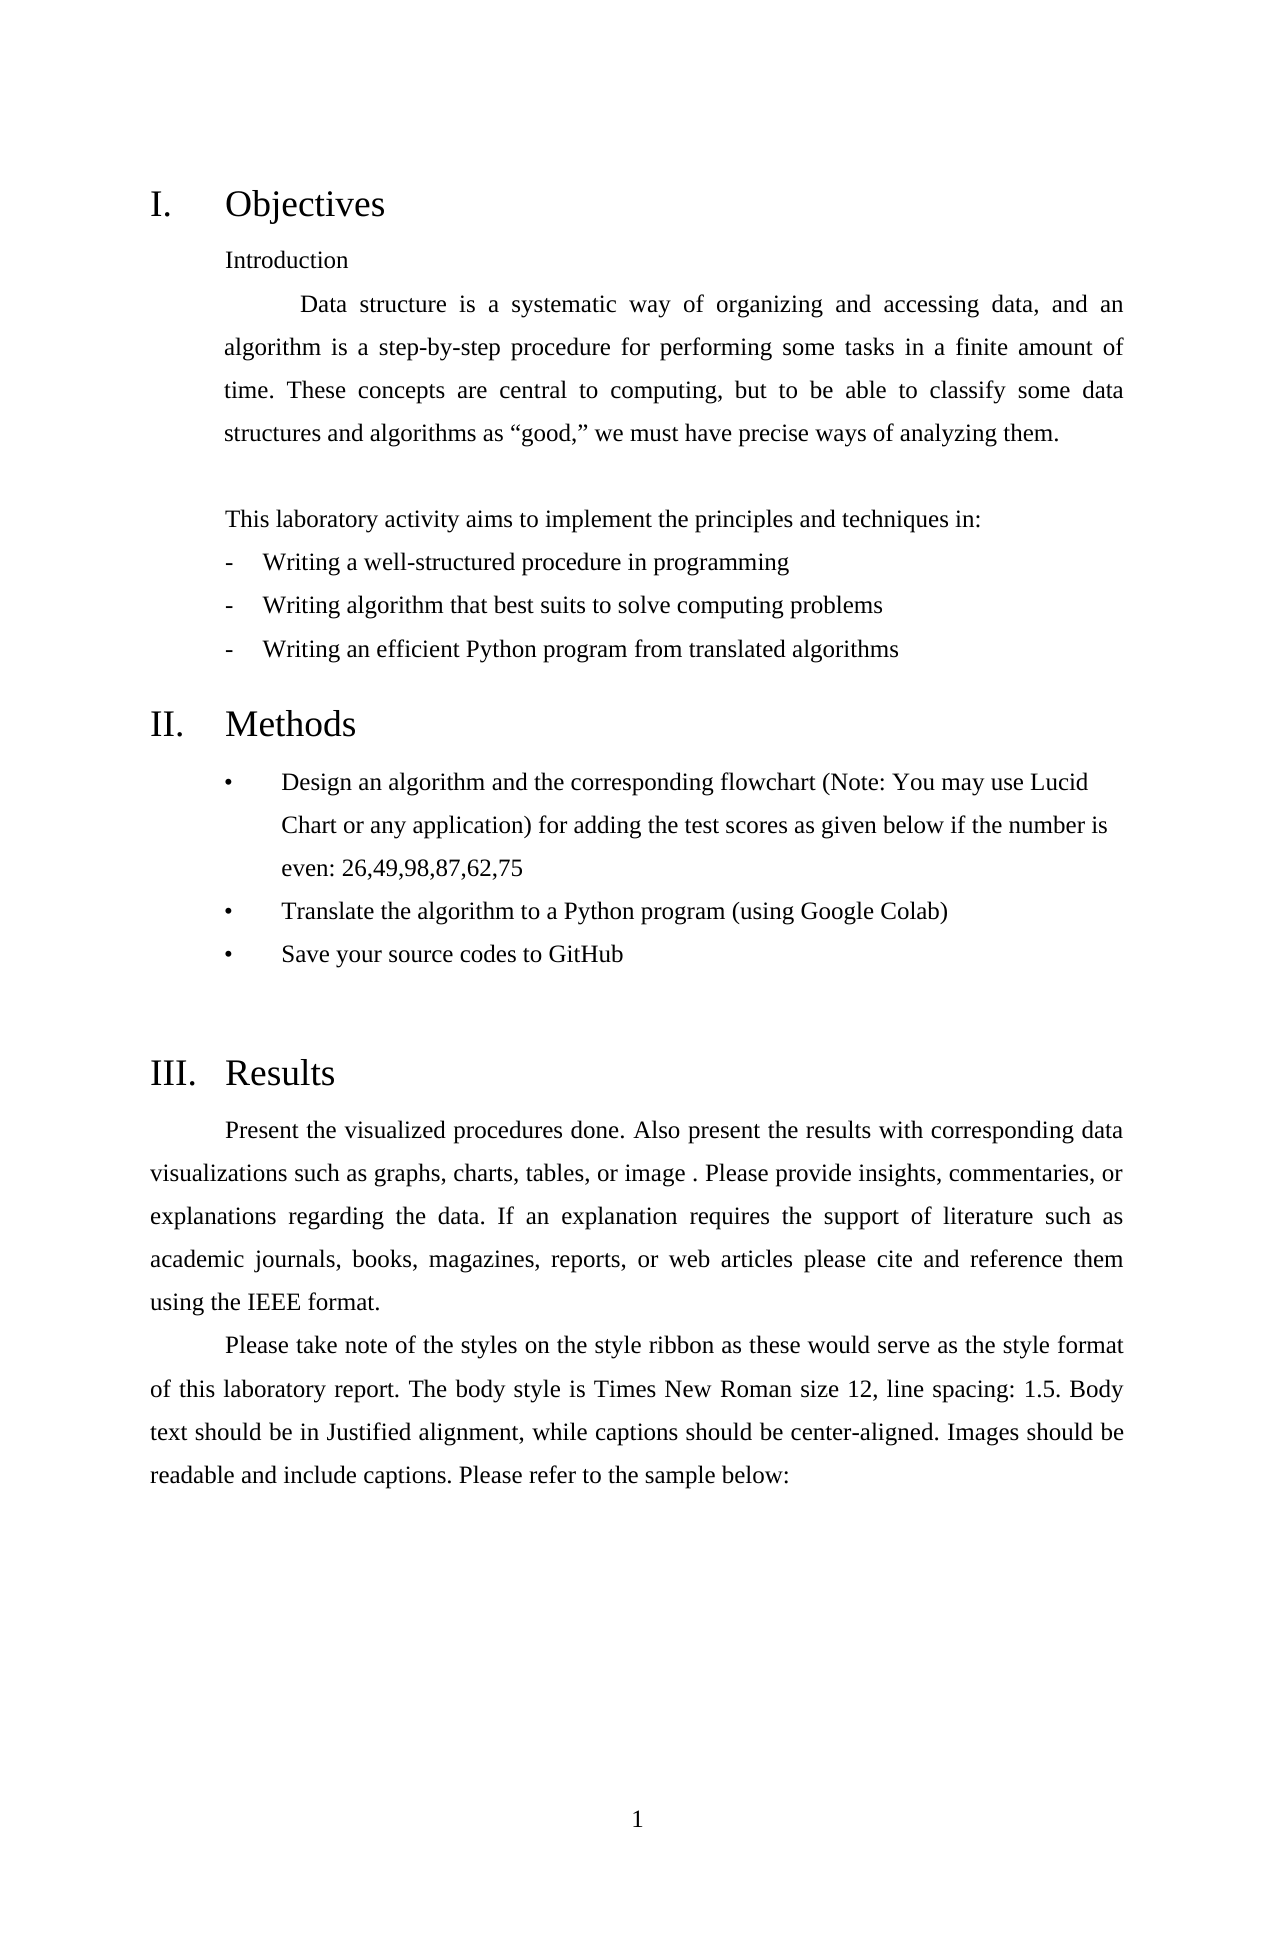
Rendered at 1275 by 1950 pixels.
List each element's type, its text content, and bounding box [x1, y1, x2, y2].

text Data structure is a systematic way of organizing and accessing data, and an algorithm is a step-by-step procedure for performing some tasks in a finite amount of time. These concepts are central to computing, but to be able to classify some data structures and algorithms as “good,” we must have precise ways of analyzing them. [224, 289, 1125, 447]
list • Design an algorithm and the corresponding flowchart (Note: You may use Lucid Chart or any application) for adding the test scores as given below if the number is even: 26,49,98,87,62,75 [224, 767, 1125, 882]
list • Translate the algorithm to a Python program (using Google Colab) [224, 896, 1125, 925]
subtitle Results [150, 1050, 1125, 1093]
text This laboratory activity aims to implement the principles and techniques in: [224, 504, 1125, 533]
text Present the visualized procedures done. Also present the results with corresponding data visualizations such as graphs, charts, tables, or image . Please provide insights, commentaries, or explanations regarding the data. If an explanation requires the support of literature such as academic journals, books, magazines, reports, or web articles please cite and reference them using the IEEE format. [150, 1115, 1125, 1316]
list Writing an efficient Python program from translated algorithms [225, 634, 1125, 662]
list Writing a well-structured procedure in programming [225, 547, 1125, 576]
subtitle Objectives [150, 181, 1125, 224]
text Please take note of the styles on the style ribbon as these would serve as the style format of this laboratory report. The body style is Times New Roman size 12, line spacing: 1.5. Body text should be in Justified alignment, while captions should be center-aligned. Images should be readable and include captions. Please refer to the sample below: [150, 1331, 1125, 1489]
subtitle Methods [150, 702, 1125, 745]
list Writing algorithm that best suits to solve computing problems [225, 591, 1125, 619]
list • Save your source codes to GitHub [224, 939, 1125, 968]
text Introduction [224, 246, 1125, 274]
